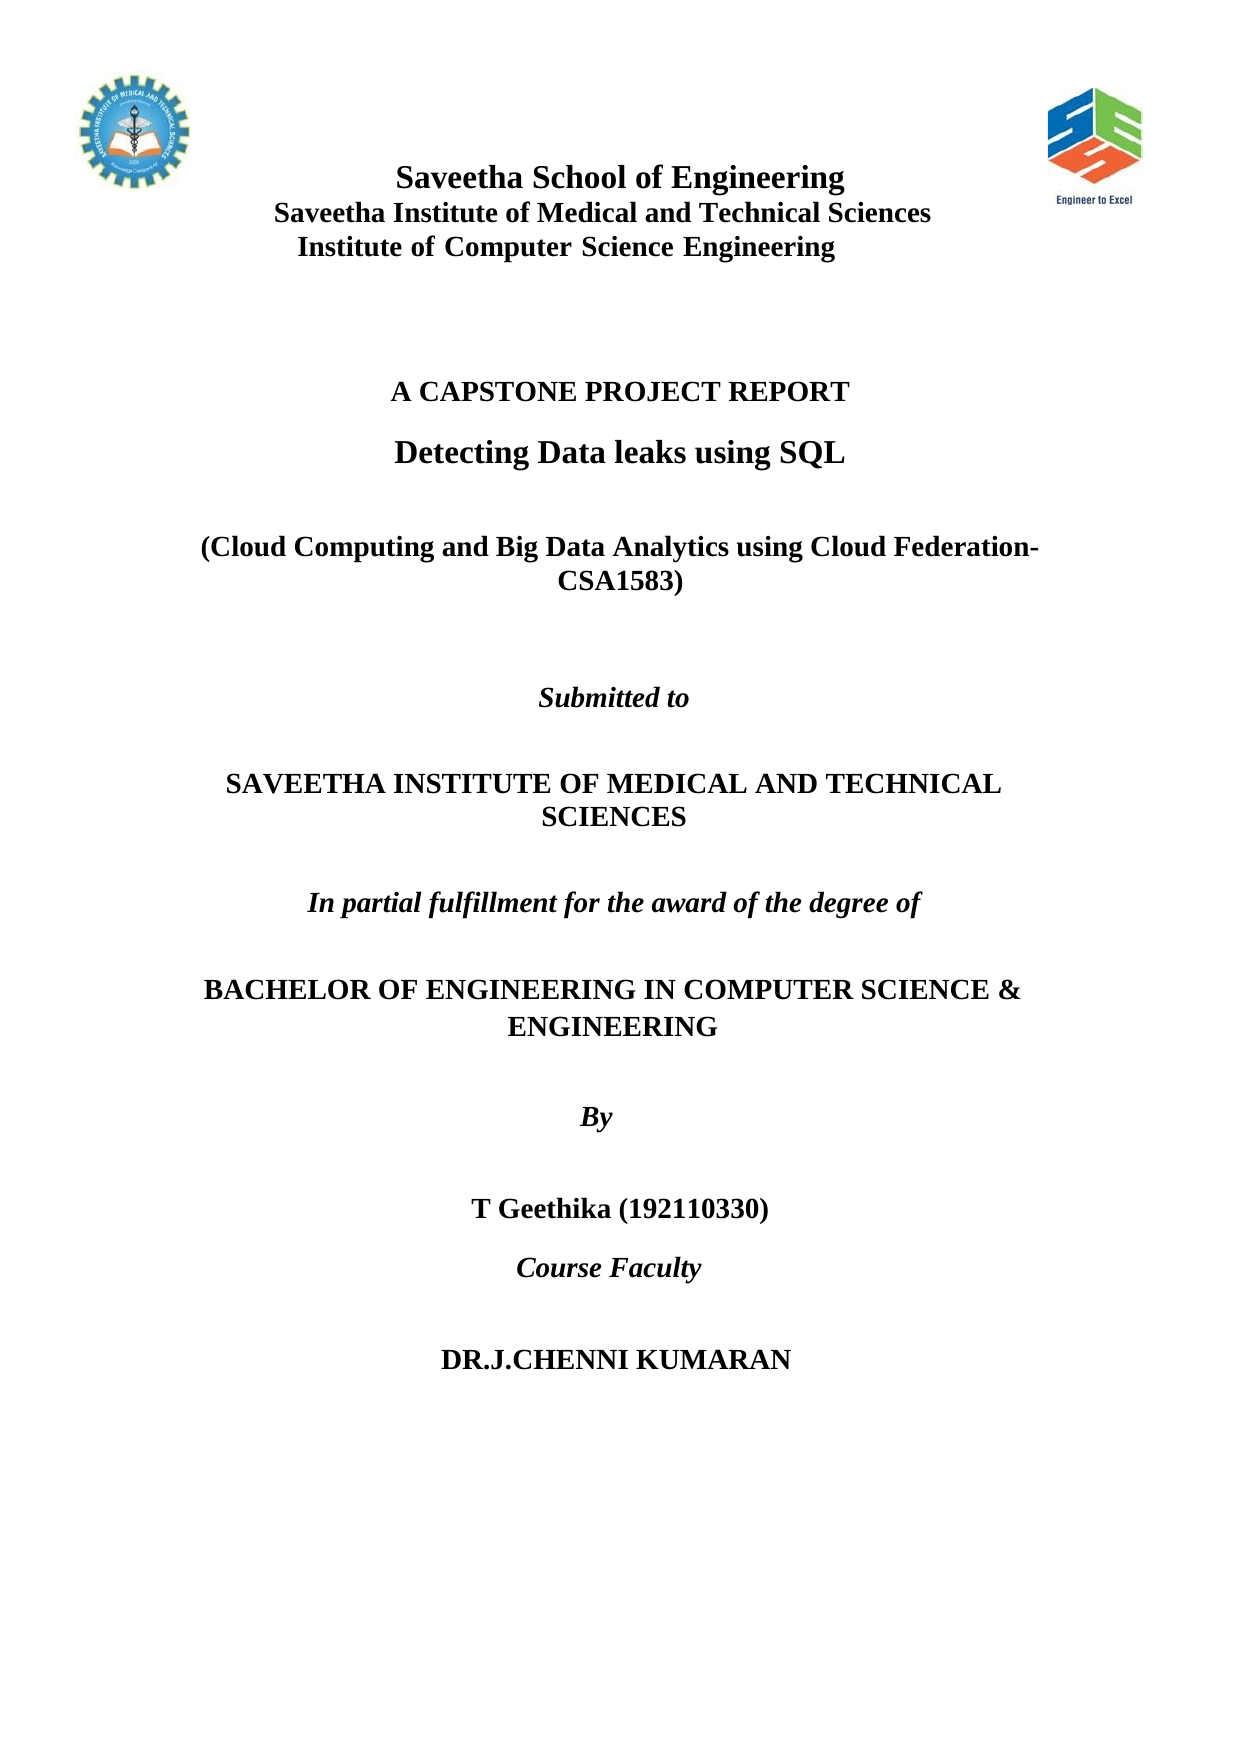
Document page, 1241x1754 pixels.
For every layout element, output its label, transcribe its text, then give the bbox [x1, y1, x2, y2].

text Saveetha Institute of Medical and Technical Sciences Institute of Computer Science Engineering [150, 195, 982, 262]
text BACHELOR OF ENGINEERING IN COMPUTER SCIENCE & ENGINEERING [160, 972, 1065, 1043]
text T Geethika (192110330) [150, 1192, 1090, 1225]
picture [75, 71, 193, 193]
picture [1047, 88, 1143, 205]
text SAVEETHA INSTITUTE OF MEDICAL AND TECHNICAL SCIENCES [162, 766, 1065, 833]
text By [150, 1099, 967, 1133]
text A CAPSTONE PROJECT REPORT [150, 374, 1090, 407]
text In partial fulfillment for the award of the degree of [150, 885, 1078, 919]
title Saveetha School of Engineering [150, 157, 1047, 195]
text Course Faculty [150, 1250, 1068, 1284]
text DR.J.CHENNI KUMARAN [150, 1309, 1068, 1376]
text Submitted to [150, 680, 1078, 713]
text (Cloud Computing and Big Data Analytics using Cloud Federation-CSA1583) [150, 529, 1090, 596]
text Detecting Data leaks using SQL [150, 432, 1090, 471]
